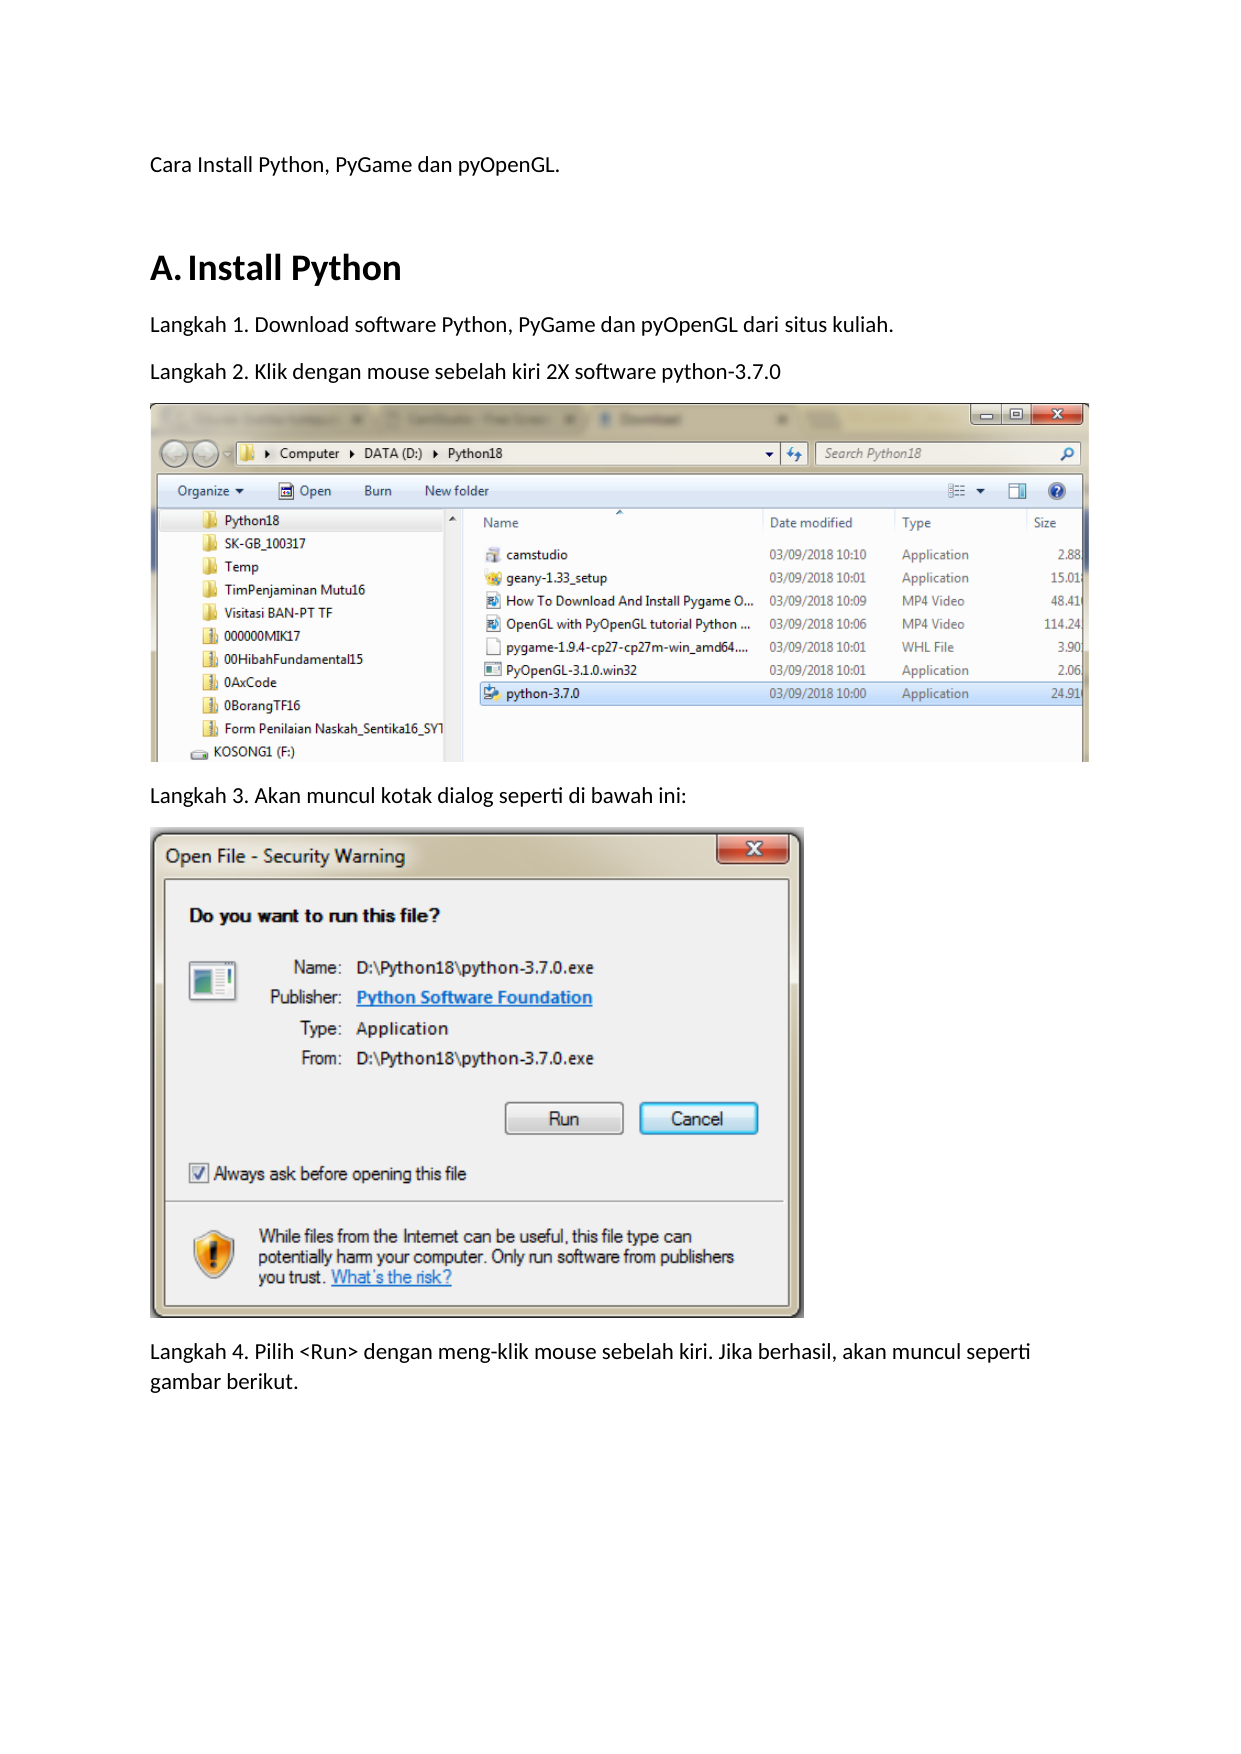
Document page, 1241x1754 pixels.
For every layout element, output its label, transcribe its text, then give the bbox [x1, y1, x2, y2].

text Langkah 1. Download software Python, PyGame dan pyOpenGL dari situs kuliah. [150, 310, 1090, 338]
text Langkah 2. Klik dengan mouse sebelah kiri 2X software python-3.7.0 [150, 357, 1090, 385]
text Langkah 4. Pilih <Run> dengan meng-klik mouse sebelah kiri. Jika berhasil, akan muncul seperti gambar berikut. [150, 1337, 1090, 1395]
picture [150, 403, 1090, 762]
picture [150, 827, 804, 1318]
text Langkah 3. Akan muncul kotak dialog seperti di bawah ini: [150, 781, 1090, 809]
text Cara Install Python, PyGame dan pyOpenGL. [150, 150, 1090, 178]
list Install Python [150, 244, 1090, 289]
